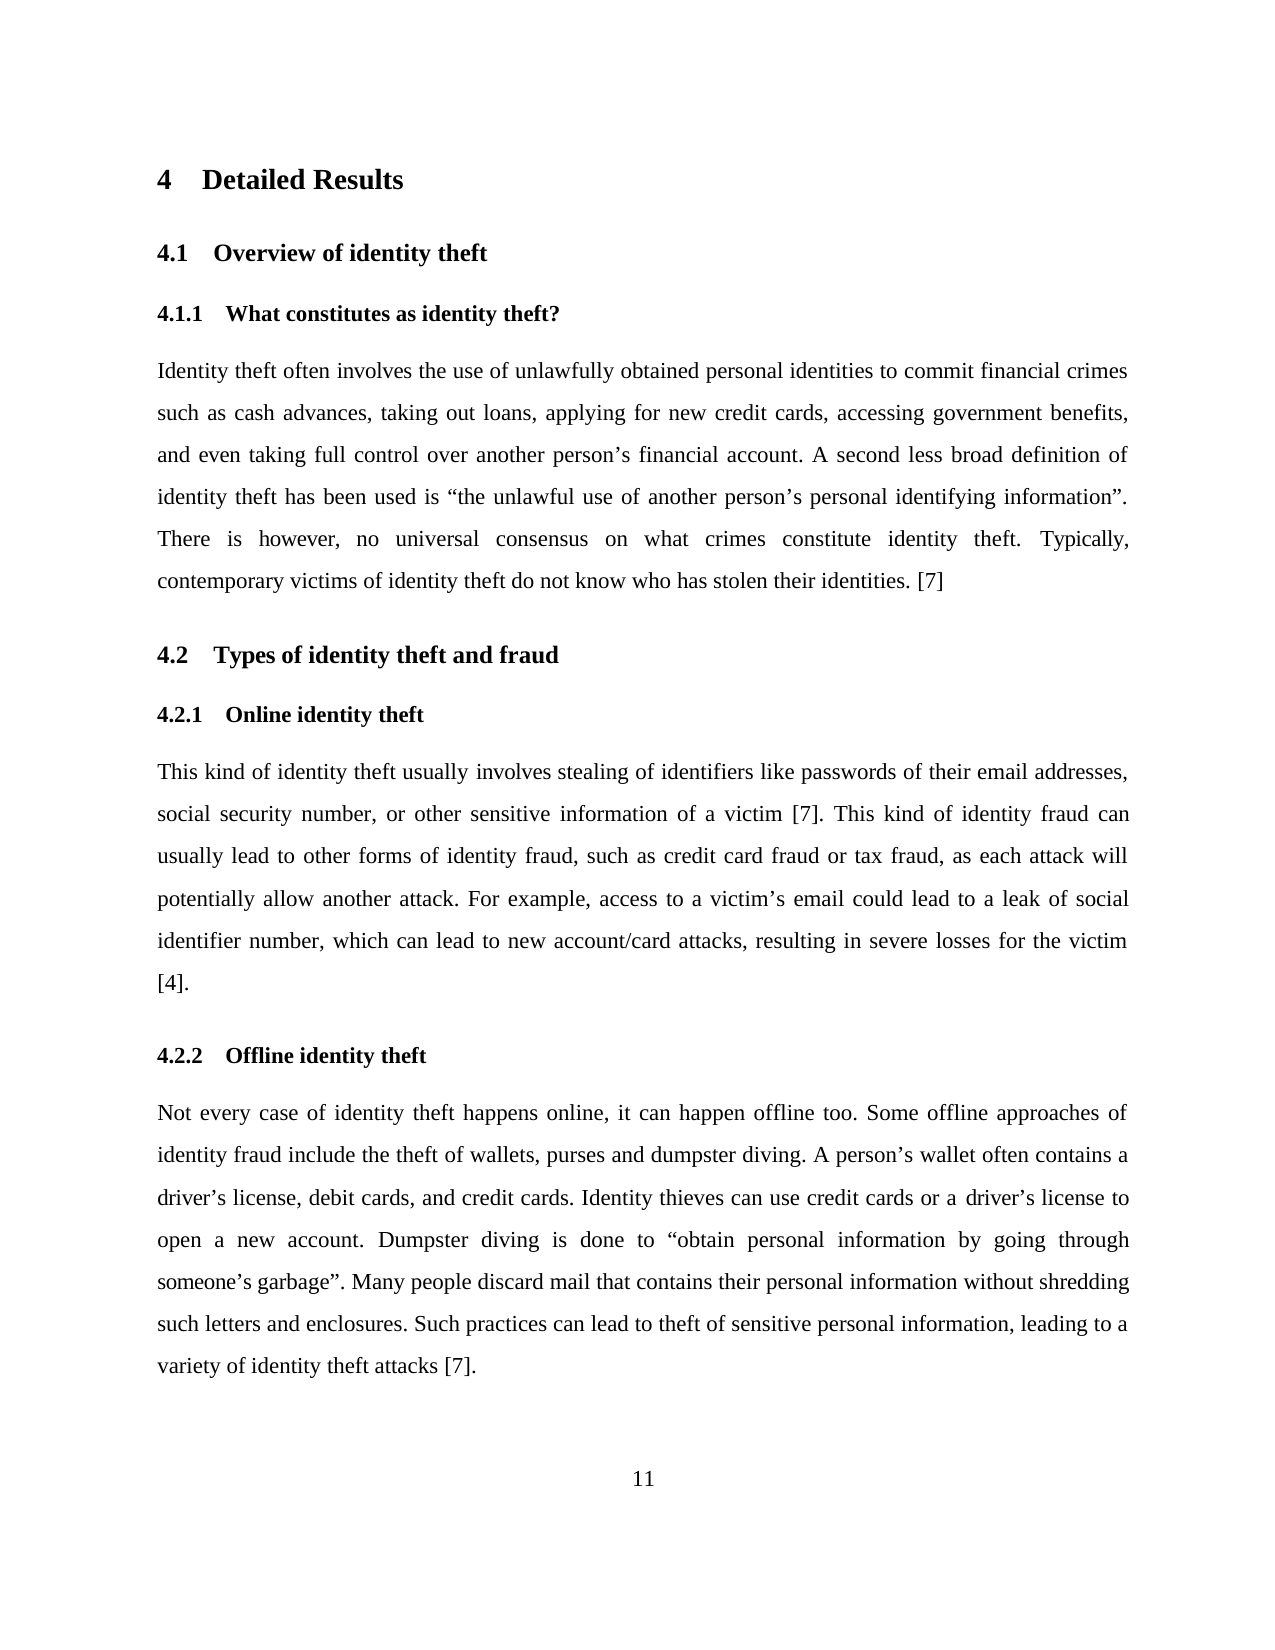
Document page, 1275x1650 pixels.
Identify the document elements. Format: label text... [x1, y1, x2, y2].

subtitle Overview of identity theft [157, 238, 1146, 267]
subtitle 4.1.1 What constitutes as identity theft? [157, 300, 1146, 326]
subtitle Detailed Results [157, 162, 1146, 196]
subtitle Types of identity theft and fraud [157, 640, 1146, 669]
text Not every case of identity theft happens online, it can happen offline too. Some offline approaches of identity fraud include the theft of wallets, purses and dumpster diving. A person’s wallet often contains a driver’s license, debit cards, and credit cards. Identity thieves can use credit cards or a driver’s license to open a new account. Dumpster diving is done to “obtain personal information by going through someone’s garbage”. Many people discard mail that contains their personal information without shredding such letters and enclosures. Such practices can lead to theft of sensitive personal information, leading to a variety of identity theft attacks [7]. [157, 1099, 1129, 1378]
subtitle Offline identity theft [157, 1042, 1146, 1069]
text Identity theft often involves the use of unlawfully obtained personal identities to commit financial crimes such as cash advances, taking out loans, applying for new credit cards, accessing government benefits, and even taking full control over another person’s financial account. A second less broad definition of identity theft has been used is “the unlawful use of another person’s personal identifying information”. There is however, no universal consensus on what crimes constitute identity theft. Typically, contemporary victims of identity theft do not know who has stolen their identities. [7] [157, 357, 1129, 593]
text This kind of identity theft usually involves stealing of identifiers like passwords of their email addresses, social security number, or other sensitive information of a victim [7]. This kind of identity fraud can usually lead to other forms of identity fraud, such as credit card fraud or tax fraud, as each attack will potentially allow another attack. For example, access to a victim’s email could lead to a leak of social identifier number, which can lead to new account/card attacks, resulting in severe losses for the victim [4]. [157, 758, 1129, 995]
subtitle Online identity theft [157, 701, 1146, 728]
